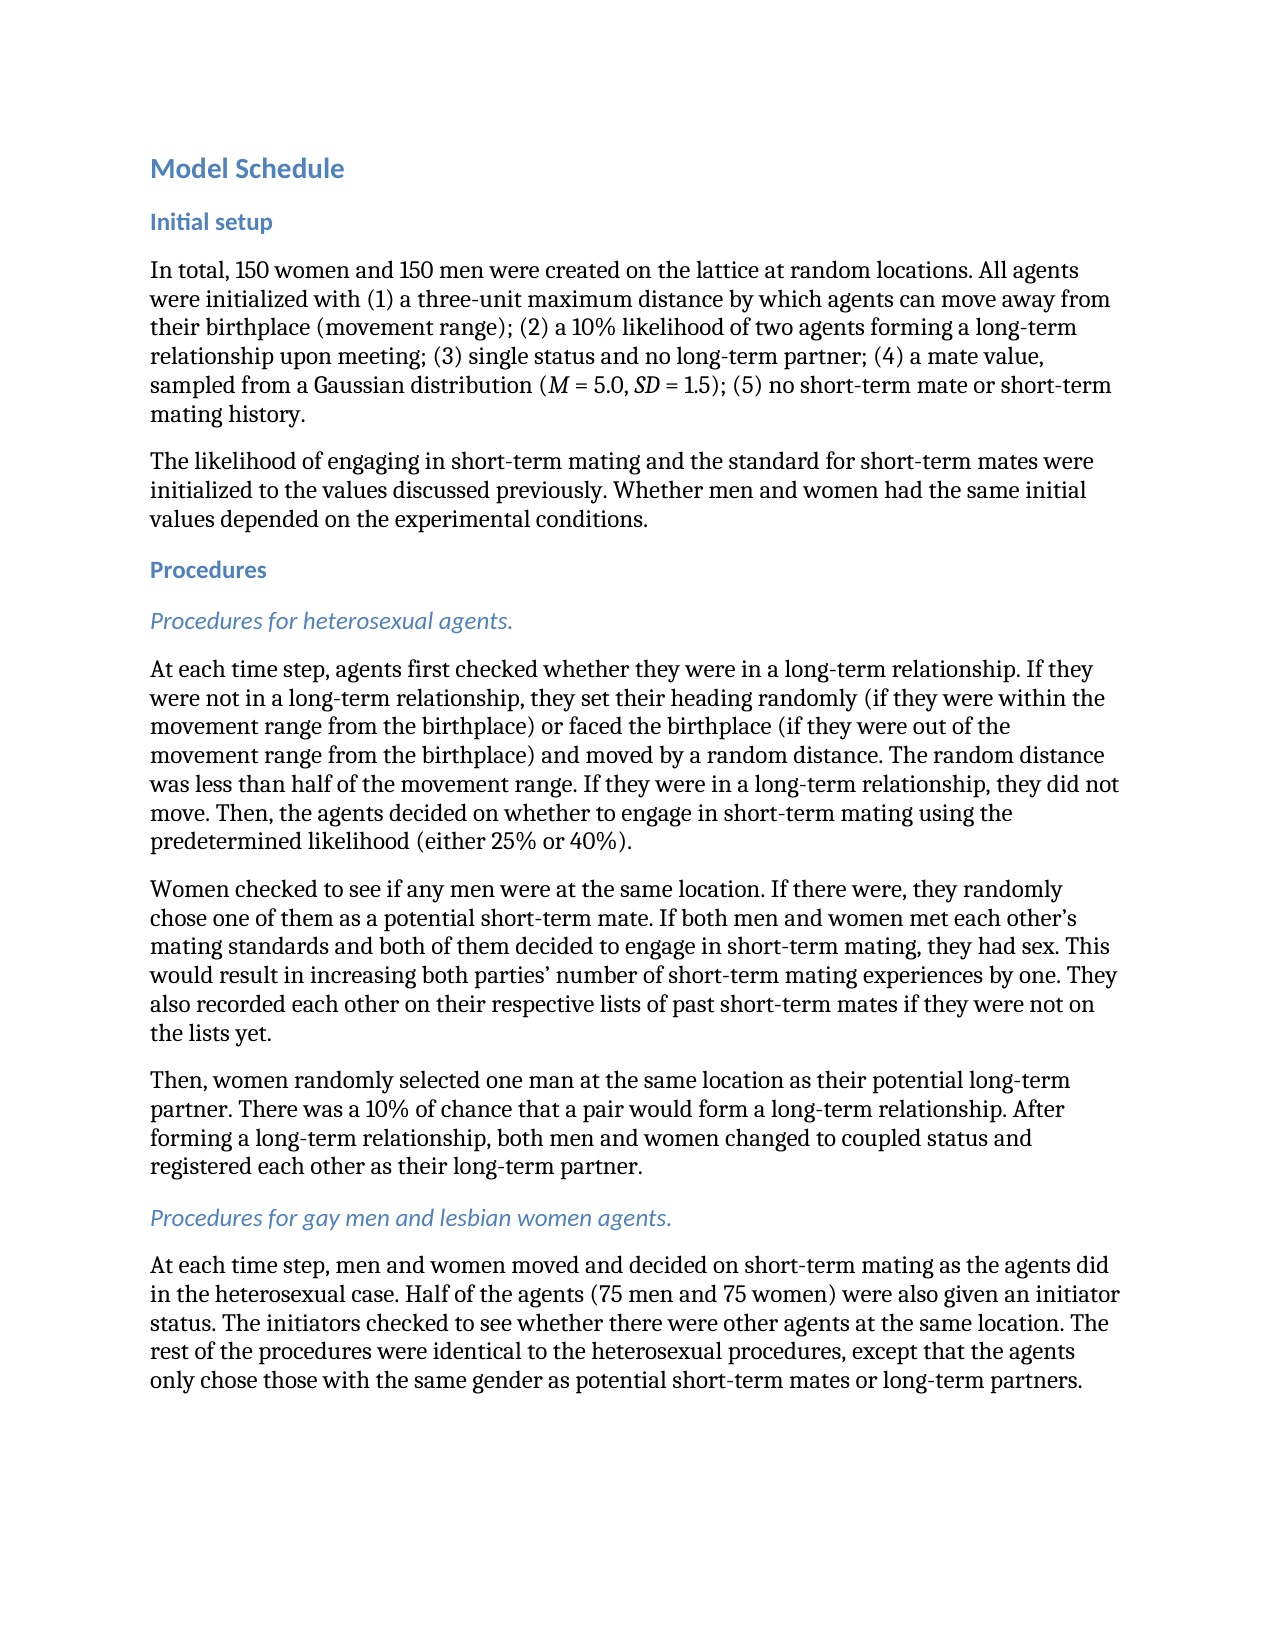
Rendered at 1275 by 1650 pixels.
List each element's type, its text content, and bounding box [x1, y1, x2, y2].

subtitle Procedures for gay men and lesbian women agents. [150, 1202, 1125, 1232]
text At each time step, agents first checked whether they were in a long-term relationship. If they were not in a long-term relationship, they set their heading randomly (if they were within the movement range from the birthplace) or faced the birthplace (if they were out of the movement range from the birthplace) and moved by a random distance. The random distance was less than half of the movement range. If they were in a long-term relationship, they did not move. Then, the agents decided on whether to engage in short-term mating using the predetermined likelihood (either 25% or 40%). [150, 655, 1125, 856]
subtitle Procedures for heterosexual agents. [150, 605, 1125, 636]
subtitle Initial setup [150, 206, 1125, 237]
text Women checked to see if any men were at the same location. If there were, they randomly chose one of them as a potential short-term mate. If both men and women met each other’s mating standards and both of them decided to engage in short-term mating, they had sex. This would result in increasing both parties’ number of short-term mating experiences by one. They also recorded each other on their respective lists of past short-term mates if they were not on the lists yet. [150, 875, 1125, 1047]
subtitle Model Schedule [150, 150, 1125, 186]
subtitle Procedures [150, 554, 1125, 584]
text The likelihood of engaging in short-term mating and the standard for short-term mates were initialized to the values discussed previously. Whether men and women had the same initial values depended on the experimental conditions. [150, 447, 1125, 533]
